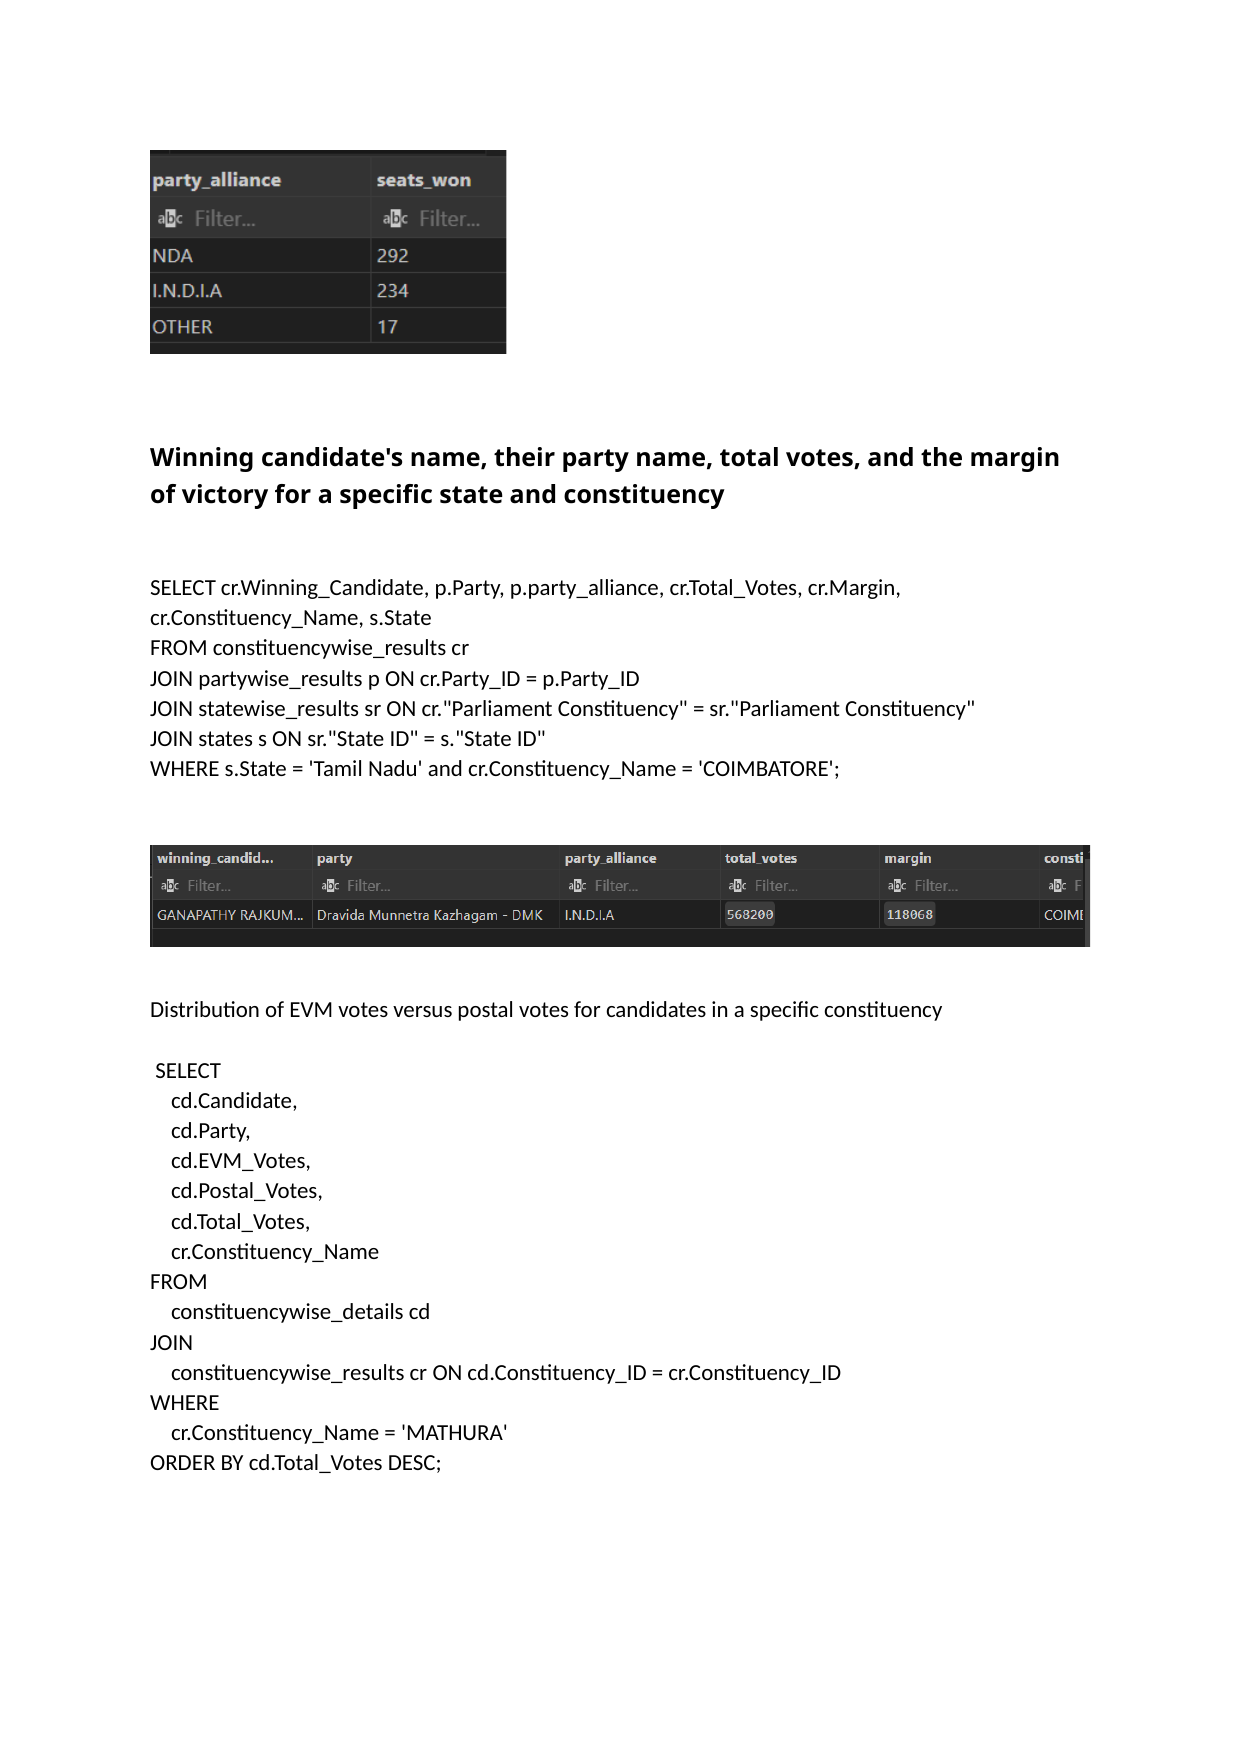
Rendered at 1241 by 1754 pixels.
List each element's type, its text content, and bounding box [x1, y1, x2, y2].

text cr.Constituency_Name [150, 1237, 1090, 1265]
picture [150, 150, 507, 354]
text JOIN states s ON sr."State ID" = s."State ID" [150, 724, 1090, 752]
text FROM constituencywise_results cr [150, 633, 1090, 661]
text Winning candidate's name, their party name, total votes, and the margin of victory for a specific state and constituency SELECT cr.Winning_Candidate, p.Party, p.party_alliance, cr.Total_Votes, cr.Margin, cr.Constituency_Name, s.State [150, 372, 1090, 631]
text Distribution of EVM votes versus postal votes for candidates in a specific constituency SELECT [150, 995, 1090, 1084]
text WHERE s.State = 'Tamil Nadu' and cr.Constituency_Name = 'COIMBATORE'; [150, 754, 1090, 845]
text constituencywise_details cd [150, 1297, 1090, 1325]
text cd.Postal_Votes, [150, 1177, 1090, 1204]
text JOIN partywise_results p ON cr.Party_ID = p.Party_ID [150, 664, 1090, 692]
text ORDER BY cd.Total_Votes DESC; [150, 1448, 1090, 1476]
text JOIN statewise_results sr ON cr."Parliament Constituency" = sr."Parliament Constituency" [150, 694, 1090, 722]
text cr.Constituency_Name = 'MATHURA' [150, 1418, 1090, 1446]
text FROM [150, 1267, 1090, 1295]
text cd.Party, [150, 1116, 1090, 1144]
text cd.Total_Votes, [150, 1207, 1090, 1235]
picture [150, 845, 1091, 947]
text cd.Candidate, [150, 1086, 1090, 1114]
text WHERE [150, 1388, 1090, 1416]
text constituencywise_results cr ON cd.Constituency_ID = cr.Constituency_ID [150, 1358, 1090, 1386]
text cd.EVM_Votes, [150, 1146, 1090, 1174]
text JOIN [150, 1328, 1090, 1356]
